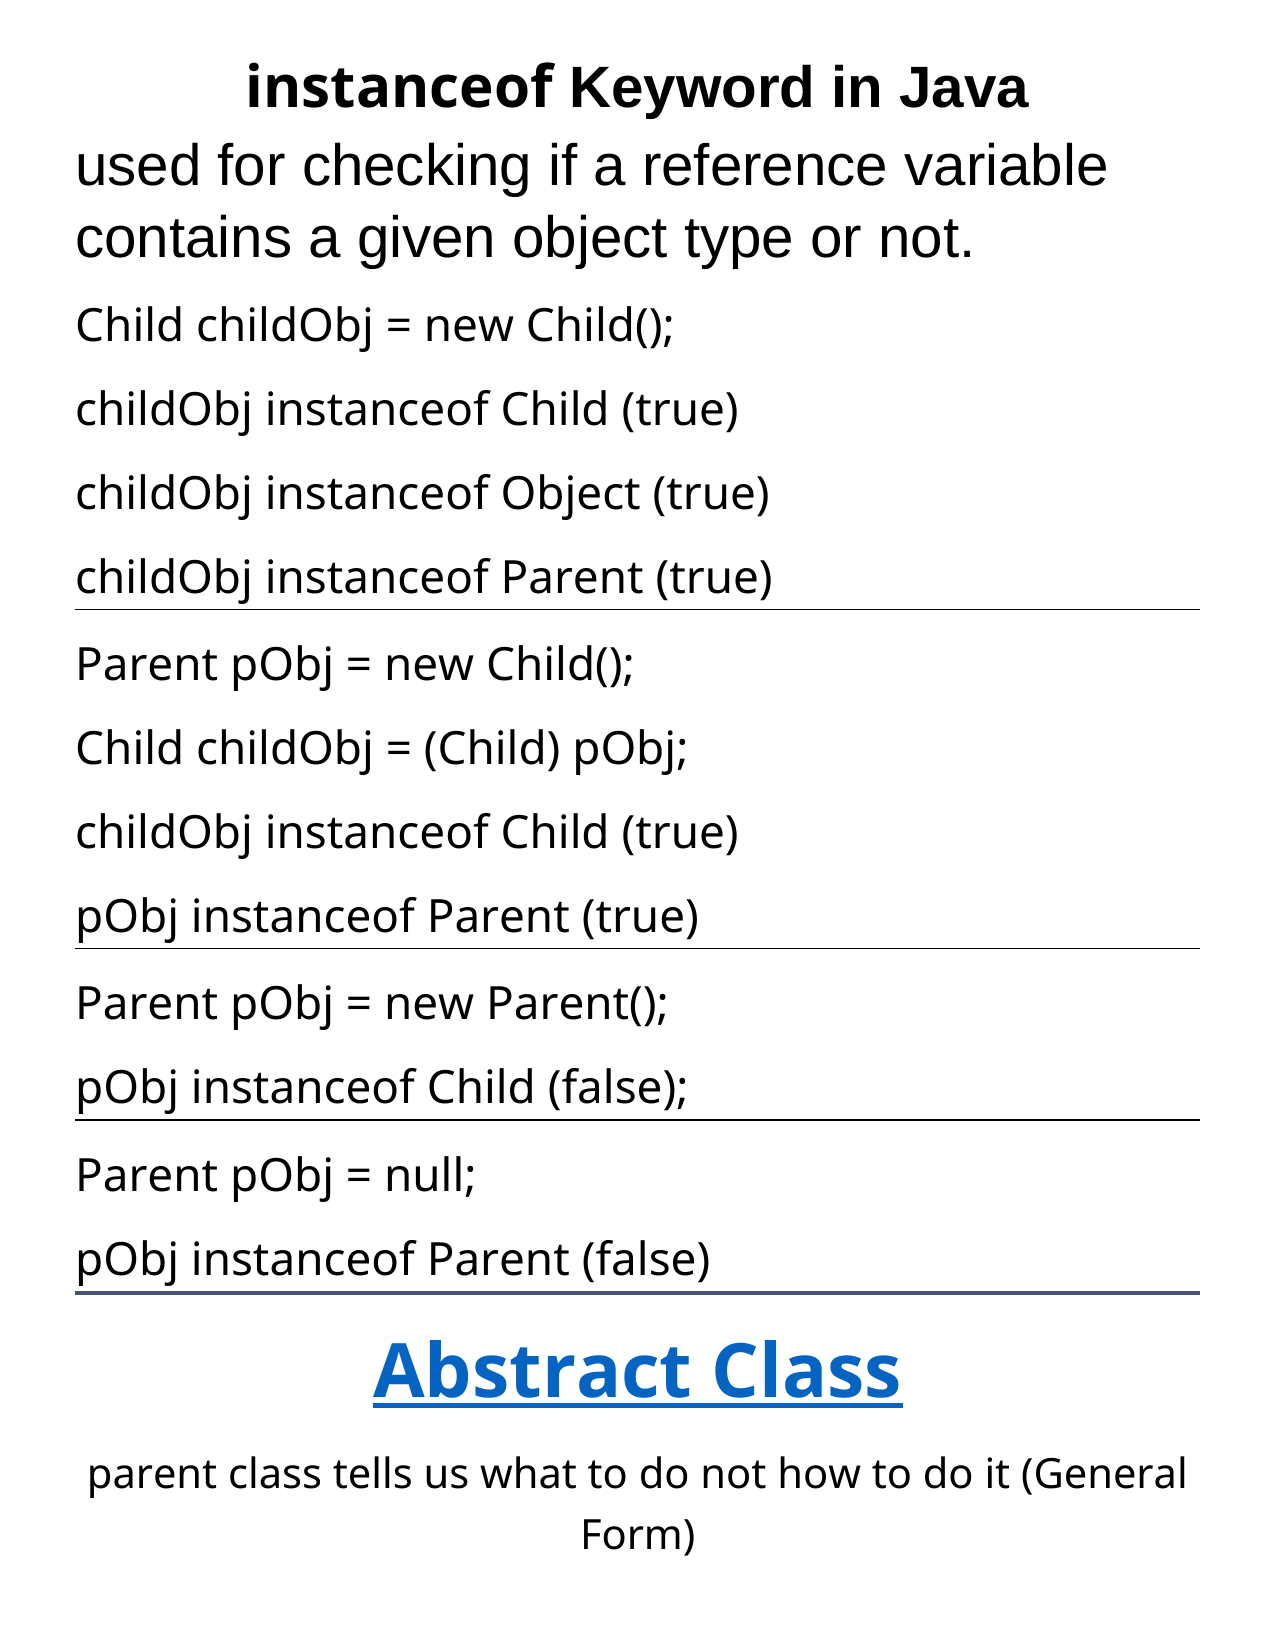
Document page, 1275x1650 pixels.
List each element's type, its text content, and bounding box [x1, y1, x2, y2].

text pObj instanceof Parent (false) [75, 1458, 1200, 1522]
text Parent pObj = null; [75, 1374, 1200, 1436]
text pObj instanceof Parent (true) [75, 1115, 1200, 1179]
text Child childObj = (Child) pObj; [75, 947, 1200, 1009]
text childObj instanceof Child (true) [75, 608, 1200, 670]
text Parent pObj = new Parent(); [75, 1202, 1200, 1264]
text childObj instanceof Child (true) [75, 1031, 1200, 1093]
text used for checking if a reference variable contains a given object type or not. [75, 362, 1200, 502]
text instanceof Keyword in Java [75, 276, 1200, 356]
text childObj instanceof Object (true) [75, 692, 1200, 754]
list getClass(): is used to get the actual runtime class of the object. [112, 45, 1200, 166]
text Child childObj = new Child(); [75, 524, 1200, 586]
text Instantiation = Declaration + Initialization [75, 187, 1200, 254]
text Parent pObj = new Child(); [75, 863, 1200, 926]
text childObj instanceof Parent (true) [75, 776, 1200, 840]
text pObj instanceof Child (false); [75, 1286, 1200, 1350]
